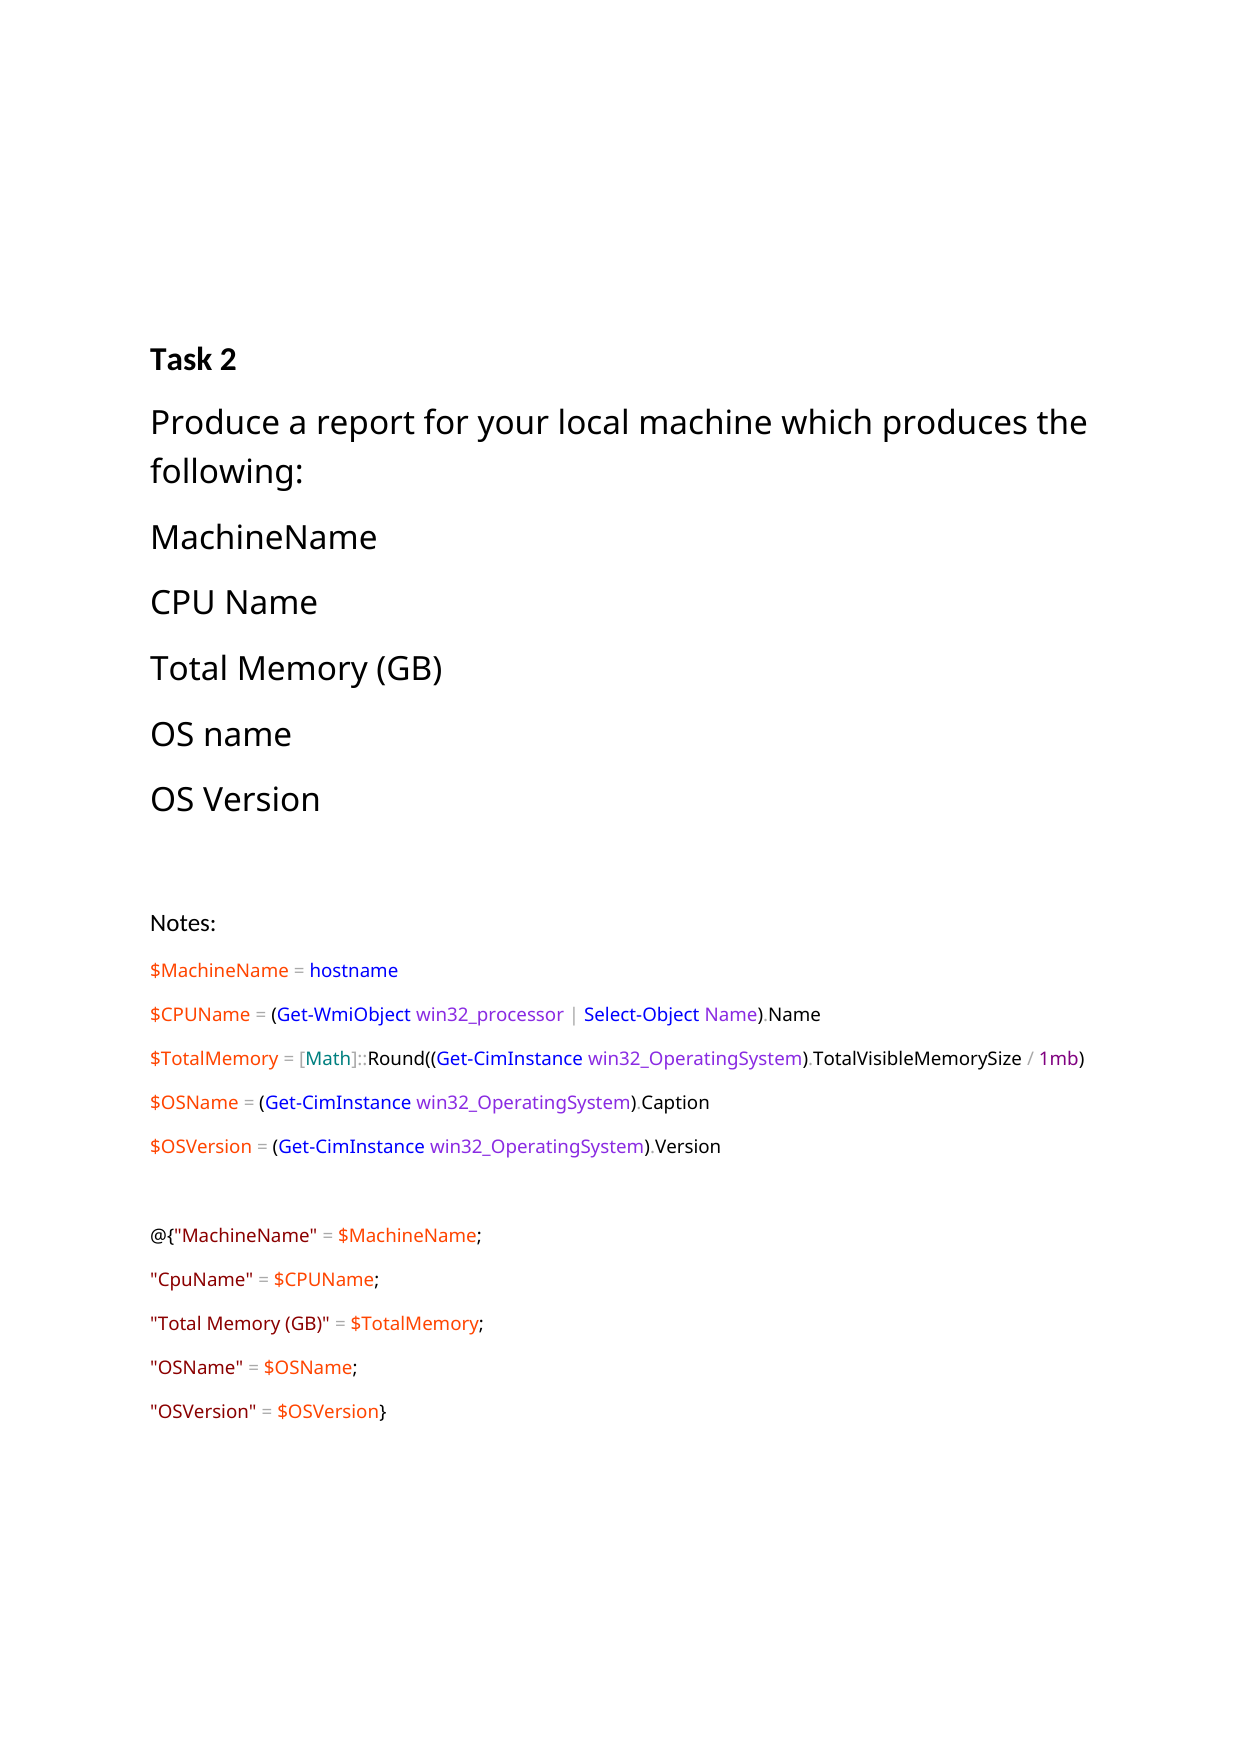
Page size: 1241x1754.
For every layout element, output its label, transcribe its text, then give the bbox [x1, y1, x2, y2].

text $MachineName = hostname [150, 957, 1090, 982]
text "Total Memory (GB)" = $TotalMemory; [150, 1310, 1090, 1336]
text $OSVersion = (Get-CimInstance win32_OperatingSystem).Version [150, 1133, 1090, 1159]
text CPU Name [150, 579, 1090, 624]
text Notes: [150, 907, 1090, 938]
text Produce a report for your local machine which produces the following: [150, 399, 1090, 493]
text $CPUName = (Get-WmiObject win32_processor | Select-Object Name).Name [150, 1001, 1090, 1027]
text "OSName" = $OSName; [150, 1354, 1090, 1380]
text "OSVersion" = $OSVersion} [150, 1398, 1090, 1424]
text OS Version [150, 776, 1090, 821]
text @{"MachineName" = $MachineName; [150, 1222, 1090, 1247]
text OS name [150, 710, 1090, 756]
text $OSName = (Get-CimInstance win32_OperatingSystem).Caption [150, 1089, 1090, 1115]
text MachineName [150, 513, 1090, 559]
text Total Memory (GB) [150, 645, 1090, 690]
text $TotalMemory = [Math]::Round((Get-CimInstance win32_OperatingSystem).TotalVisibleMemorySize / 1mb) [150, 1045, 1090, 1071]
text "CpuName" = $CPUName; [150, 1266, 1090, 1292]
text Task 2 [150, 338, 1090, 379]
